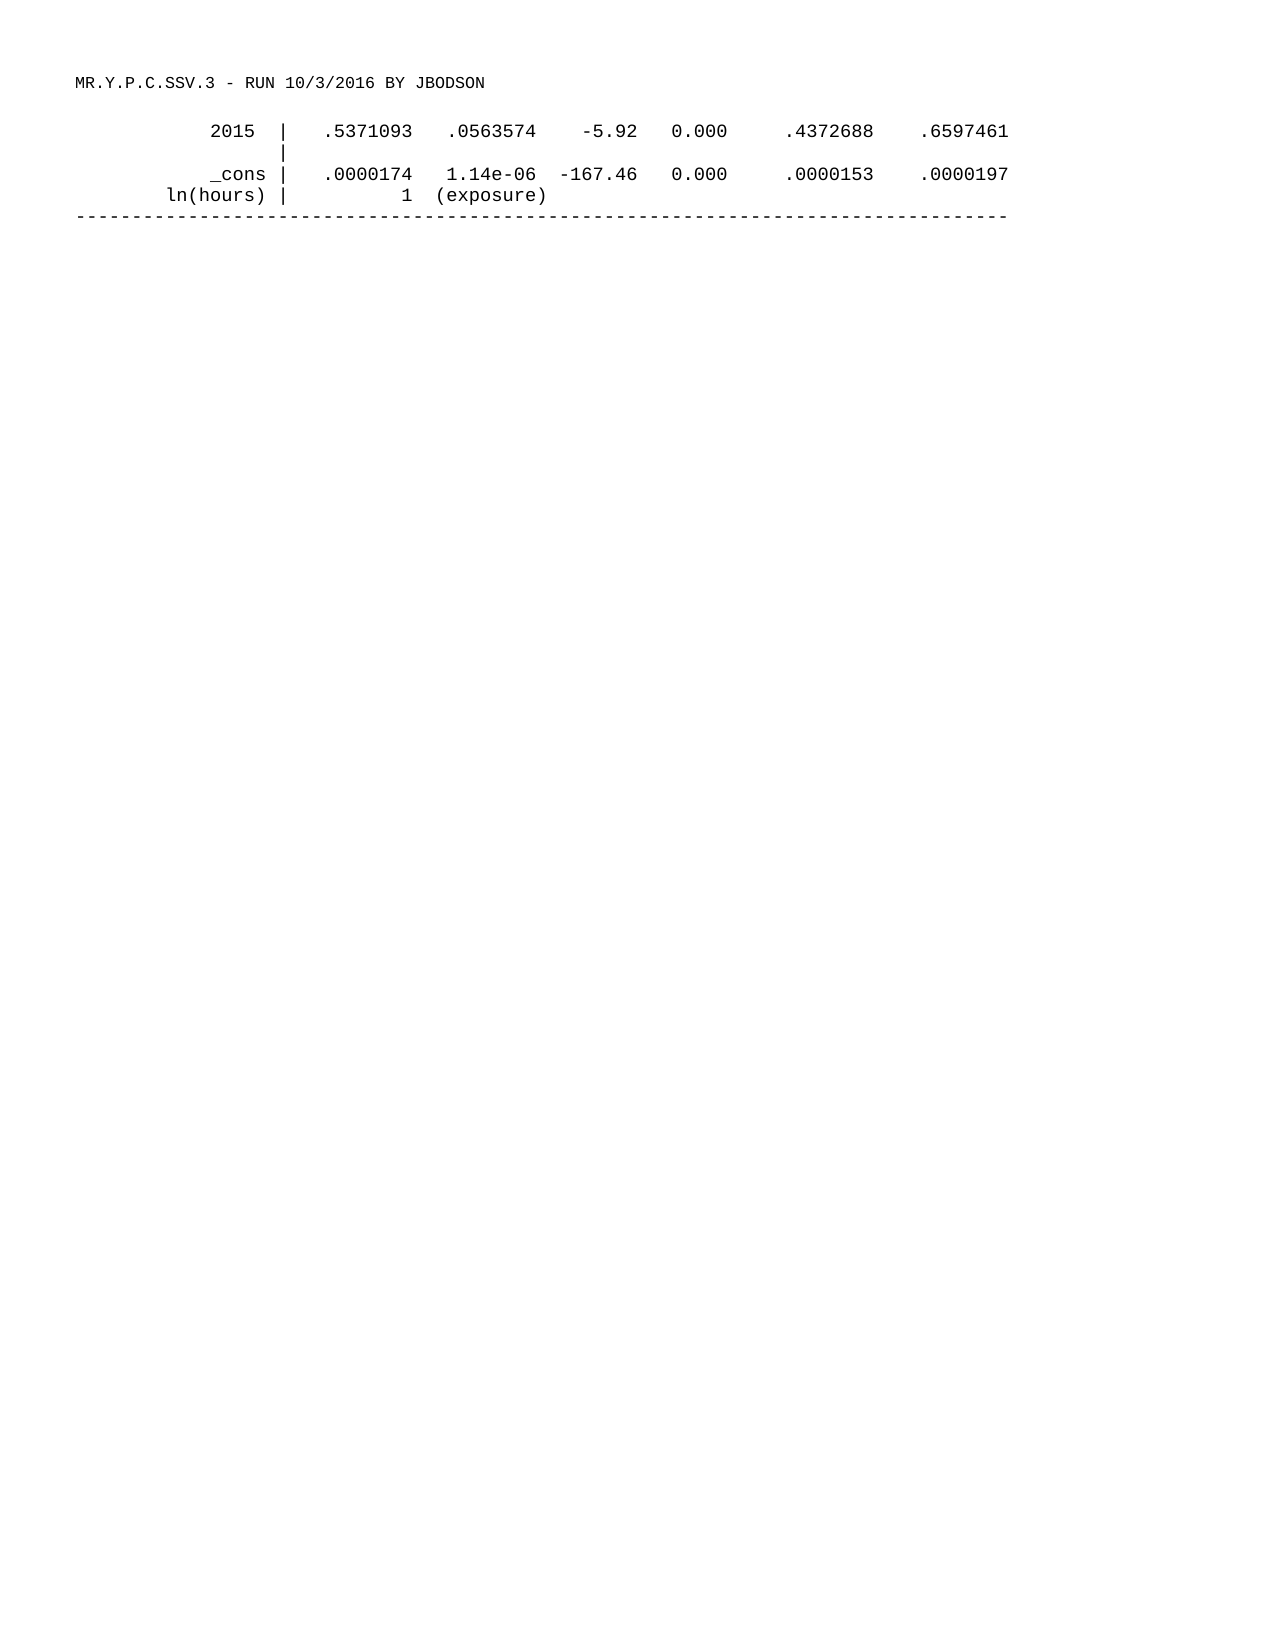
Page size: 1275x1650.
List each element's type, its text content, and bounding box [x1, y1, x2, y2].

text _cons | .0000174 1.14e-06 -167.46 0.000 .0000153 .0000197 [75, 164, 1200, 186]
text ----------------------------------------------------------------------------------- [75, 207, 1200, 228]
text 2015 | .5371093 .0563574 -5.92 0.000 .4372688 .6597461 [75, 122, 1200, 143]
text ln(hours) | 1 (exposure) [75, 186, 1200, 207]
text | [75, 143, 1200, 164]
